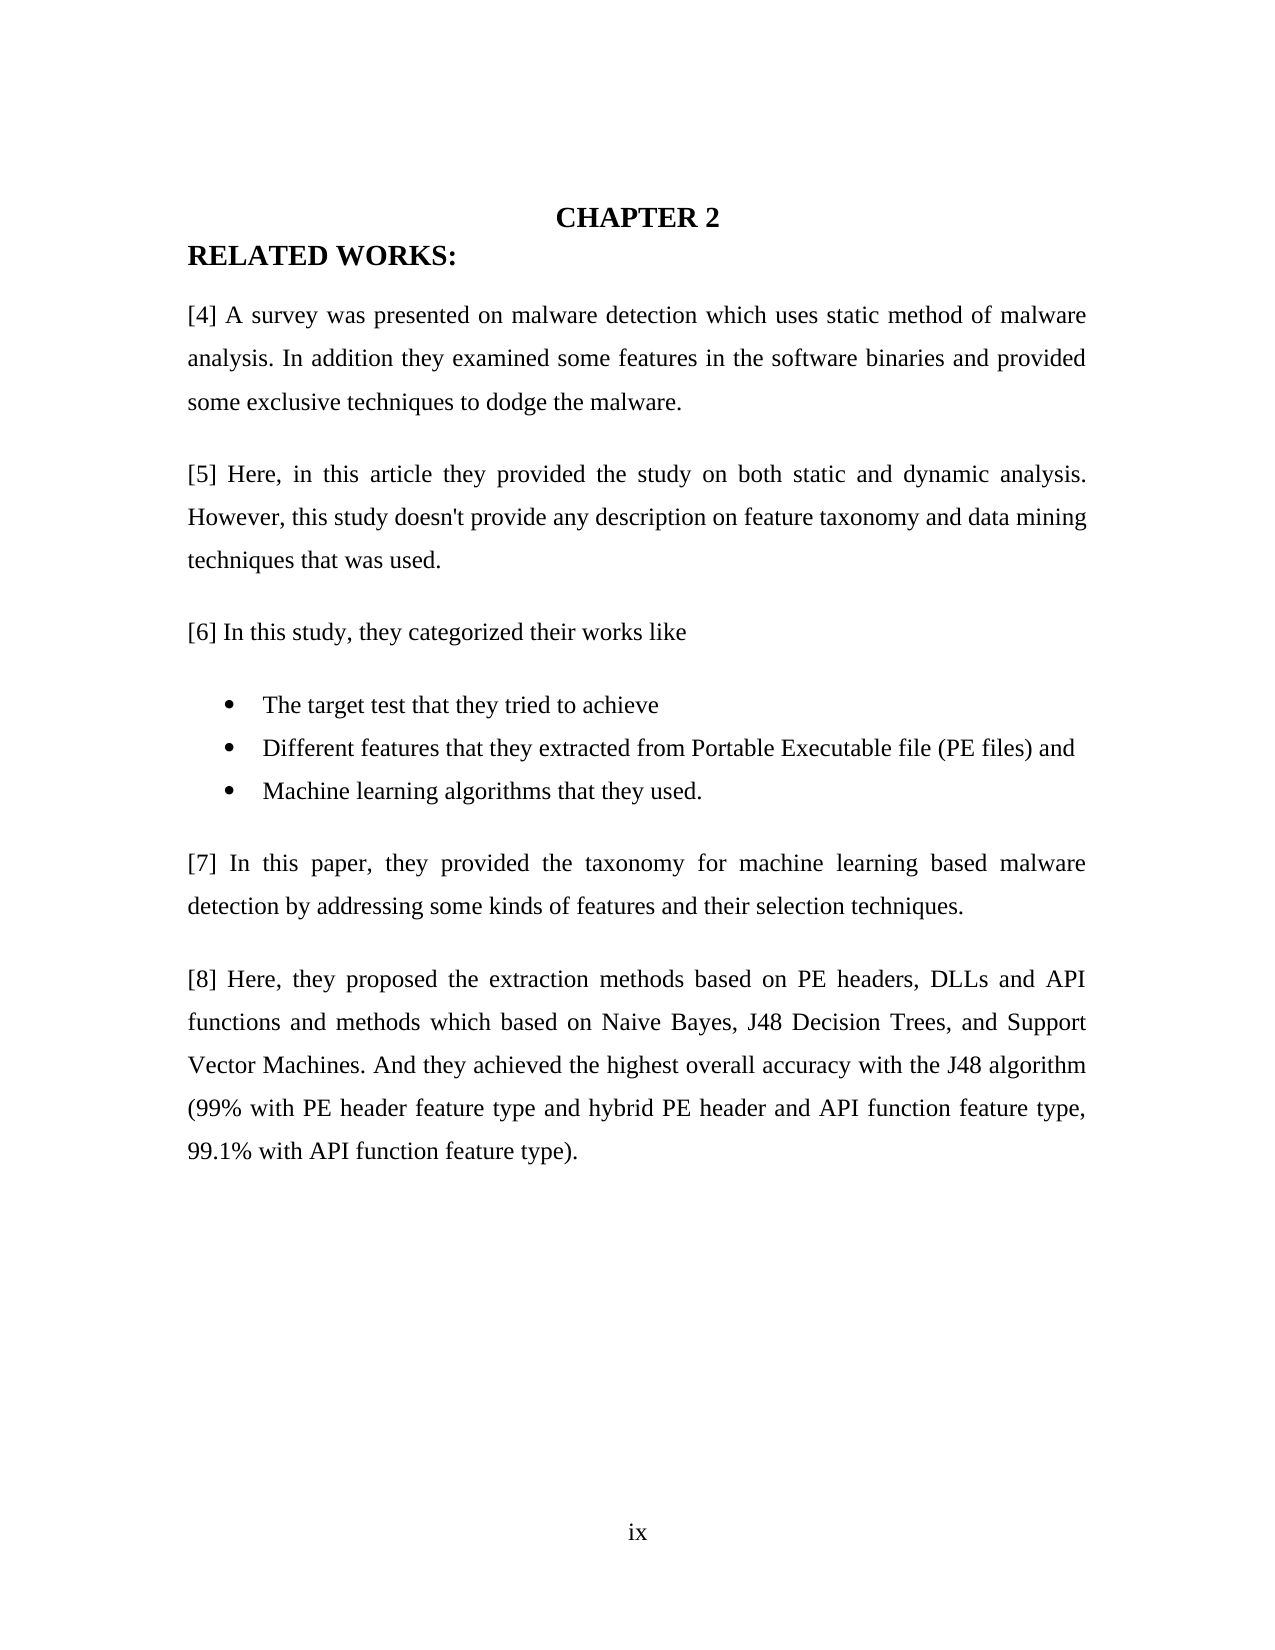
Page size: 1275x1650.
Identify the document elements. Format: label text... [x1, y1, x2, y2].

text [6] In this study, they categorized their works like [187, 617, 1087, 646]
text [8] Here, they proposed the extraction methods based on PE headers, DLLs and API functions and methods which based on Naive Bayes, J48 Decision Trees, and Support Vector Machines. And they achieved the highest overall accuracy with the J48 algorithm (99% with PE header feature type and hybrid PE header and API function feature type, 99.1% with API function feature type). [187, 1022, 1087, 1223]
subtitle RELATED WORKS: [187, 238, 1087, 271]
text [5] Here, in this article they provided the study on both static and dynamic analysis. However, this study doesn't provide any description on feature taxonomy and data mining techniques that was used. [187, 459, 1087, 574]
subtitle CHAPTER 2 [187, 200, 1087, 233]
text [7] In this paper, they provided the taxonomy for machine learning based malware detection by addressing some kinds of features and their selection techniques. [187, 907, 1087, 978]
list Machine learning algorithms that they used. [225, 834, 1087, 863]
list Different features that they extracted from Portable Executable file (PE files) and [225, 762, 1087, 791]
text [4] A survey was presented on malware detection which uses static method of malware analysis. In addition they examined some features in the software binaries and provided some exclusive techniques to dodge the malware. [187, 300, 1087, 415]
list The target test that they tried to achieve [225, 690, 1087, 718]
